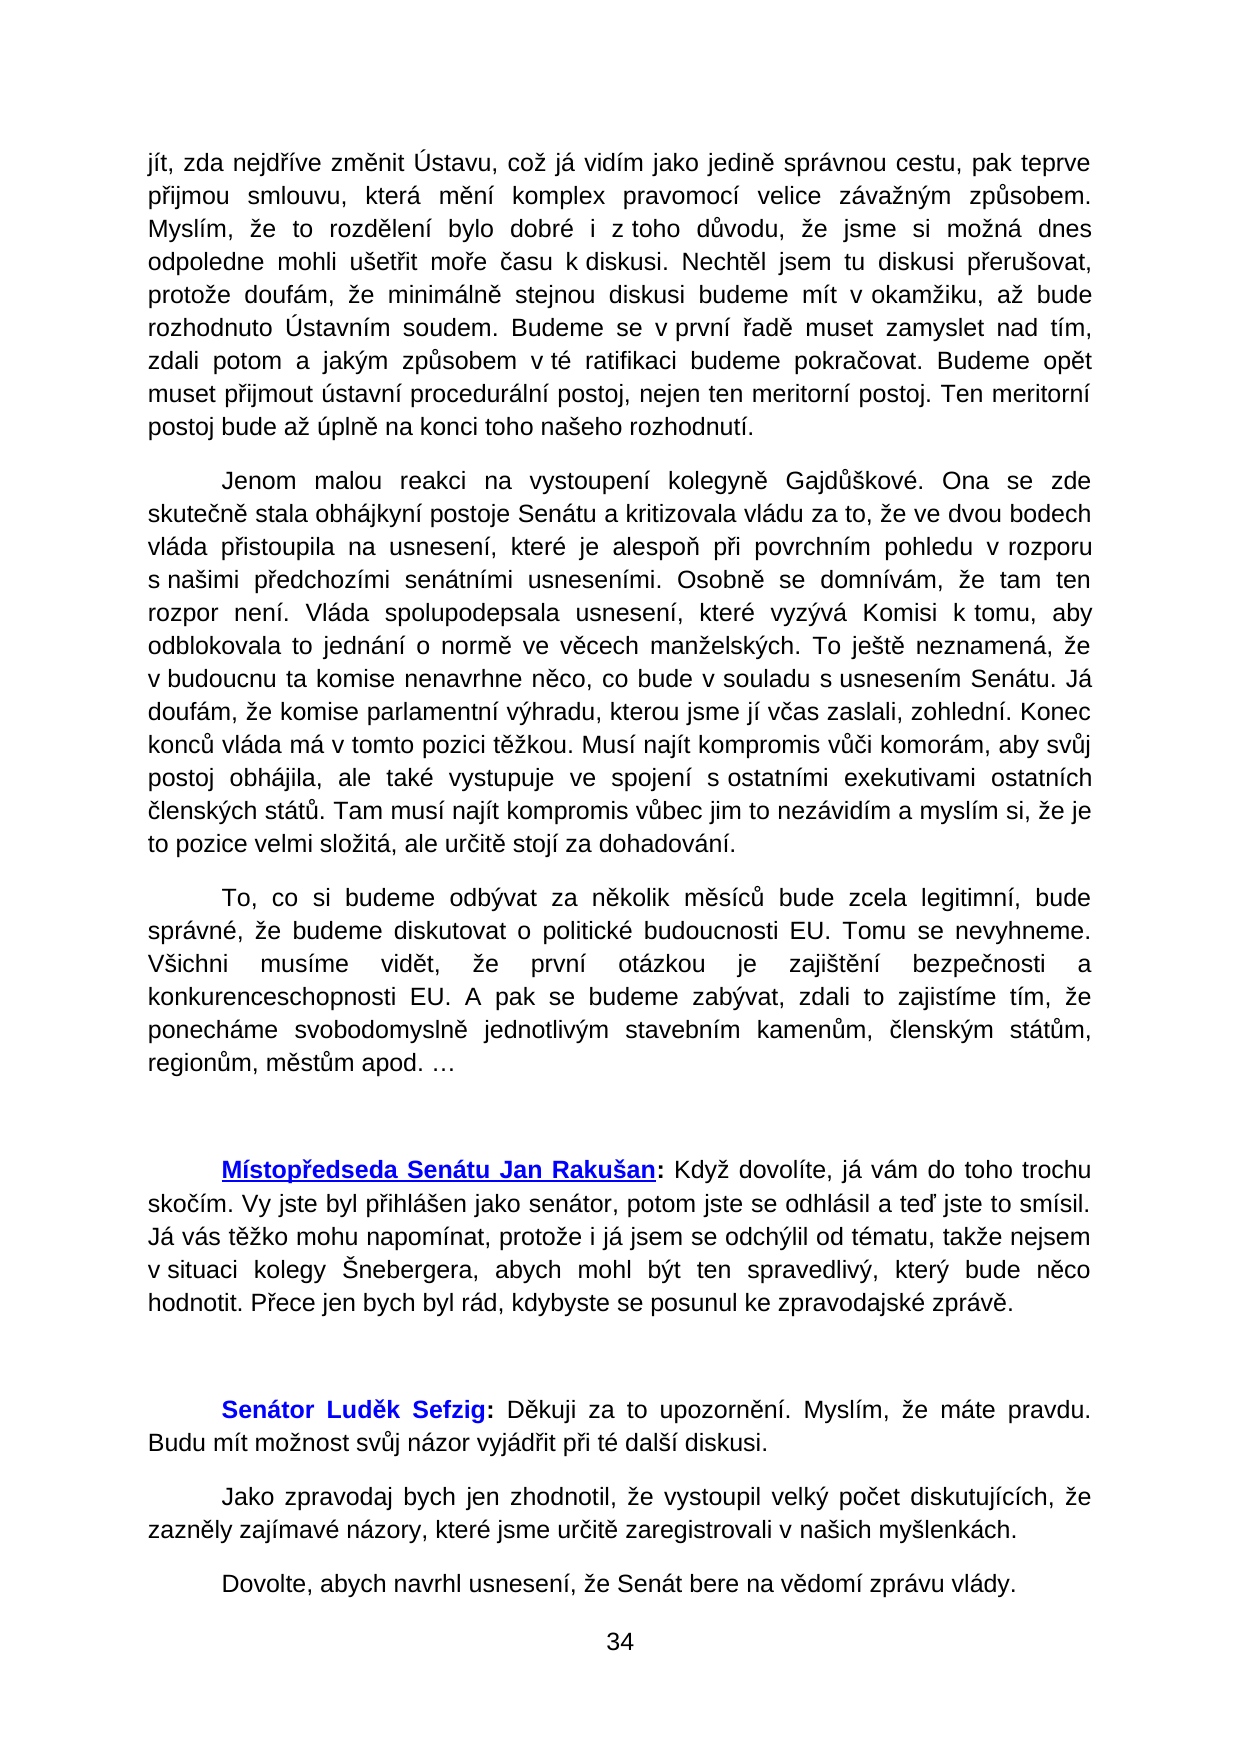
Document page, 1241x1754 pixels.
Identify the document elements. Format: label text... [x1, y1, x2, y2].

text Místopředseda Senátu Jan Rakušan: Když dovolíte, já vám do toho trochu skočím. Vy jste byl přihlášen jako senátor, potom jste se odhlásil a teď jste to smísil. Já vás těžko mohu napomínat, protože i já jsem se odchýlil od tématu, takže nejsem v situaci kolegy Šnebergera, abych mohl být ten spravedlivý, který bude něco hodnotit. Přece jen bych byl rád, kdybyste se posunul ke zpravodajské zprávě. [148, 1156, 1093, 1316]
text Jenom malou reakci na vystoupení kolegyně Gajdůškové. Ona se zde skutečně stala obhájkyní postoje Senátu a kritizovala vládu za to, že ve dvou bodech vláda přistoupila na usnesení, které je alespoň při povrchním pohledu v rozporu s našimi předchozími senátními usneseními. Osobně se domnívám, že tam ten rozpor není. Vláda spolupodepsala usnesení, které vyzývá Komisi k tomu, aby odblokovala to jednání o normě ve věcech manželských. To ještě neznamená, že v budoucnu ta komise nenavrhne něco, co bude v souladu s usnesením Senátu. Já doufám, že komise parlamentní výhradu, kterou jsme jí včas zaslali, zohlední. Konec konců vláda má v tomto pozici těžkou. Musí najít kompromis vůči komorám, aby svůj postoj obhájila, ale také vystupuje ve spojení s ostatními exekutivami ostatních členských států. Tam musí najít kompromis vůbec jim to nezávidím a myslím si, že je to pozice velmi složitá, ale určitě stojí za dohadování. [148, 466, 1093, 858]
text Jako zpravodaj bych jen zhodnotil, že vystoupil velký počet diskutujících, že zazněly zajímavé názory, které jsme určitě zaregistrovali v našich myšlenkách. [148, 1482, 1093, 1544]
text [148, 148, 1093, 441]
text Dovolte, abych navrhl usnesení, že Senát bere na vědomí zprávu vlády. [148, 1569, 1093, 1598]
text To, co si budeme odbývat za několik měsíců bude zcela legitimní, bude správné, že budeme diskutovat o politické budoucnosti EU. Tomu se nevyhneme. Všichni musíme vidět, že první otázkou je zajištění bezpečnosti a konkurenceschopnosti EU. A pak se budeme zabývat, zdali to zajistíme tím, že ponecháme svobodomyslně jednotlivým stavebním kamenům, členským státům, regionům, městům apod. … [148, 883, 1093, 1077]
text Senátor Luděk Sefzig: Děkuji za to upozornění. Myslím, že máte pravdu. Budu mít možnost svůj názor vyjádřit při té další diskusi. [148, 1395, 1093, 1457]
